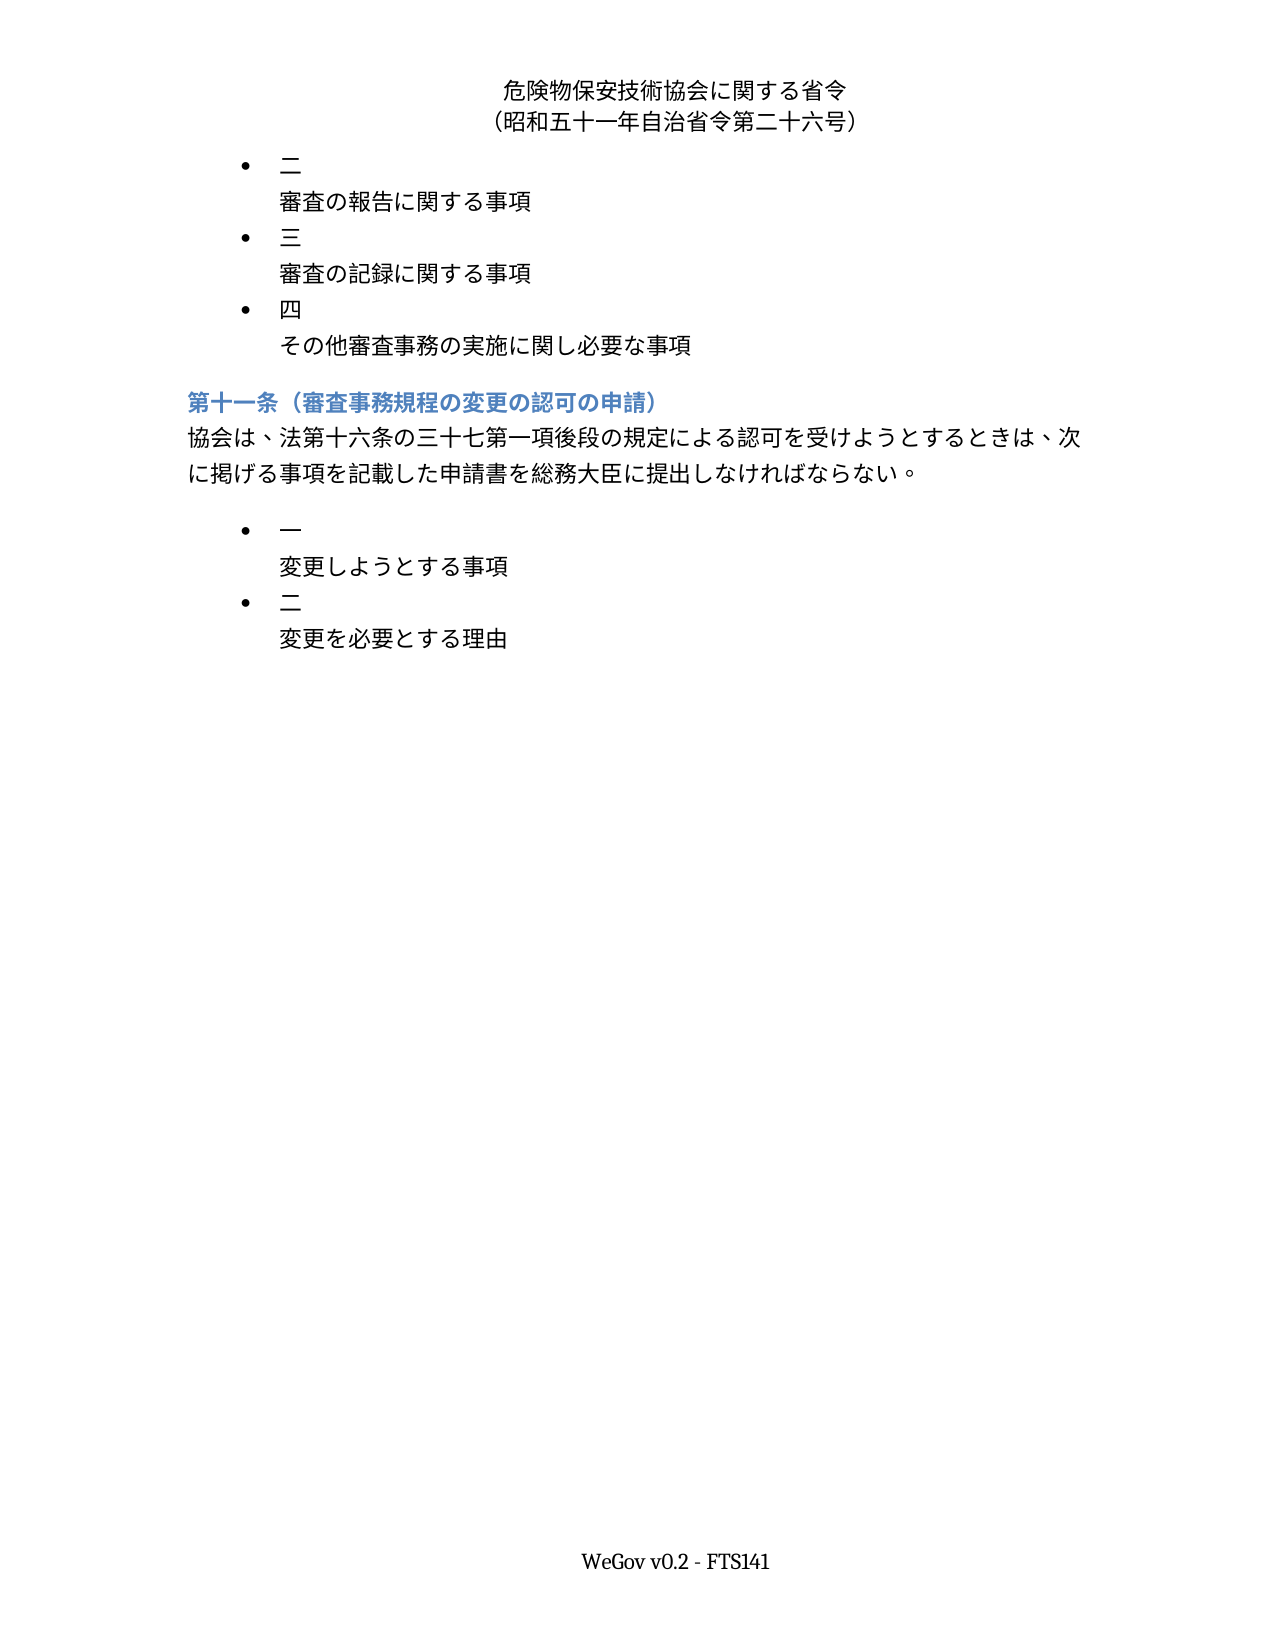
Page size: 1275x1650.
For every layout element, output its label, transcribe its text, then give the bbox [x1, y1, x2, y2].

list 二 変更を必要とする理由 [242, 587, 1087, 654]
text 協会は、法第十六条の三十七第一項後段の規定による認可を受けようとするときは、次に掲げる事項を記載した申請書を総務大臣に提出しなければならない。 [187, 422, 1087, 489]
list 四 その他審査事務の実施に関し必要な事項 [242, 294, 1087, 361]
list 一 変更しようとする事項 [242, 515, 1087, 582]
list 三 審査の記録に関する事項 [242, 222, 1087, 289]
subtitle 第十一条（審査事務規程の変更の認可の申請） [187, 386, 1087, 418]
list 二 審査の報告に関する事項 [242, 150, 1087, 217]
